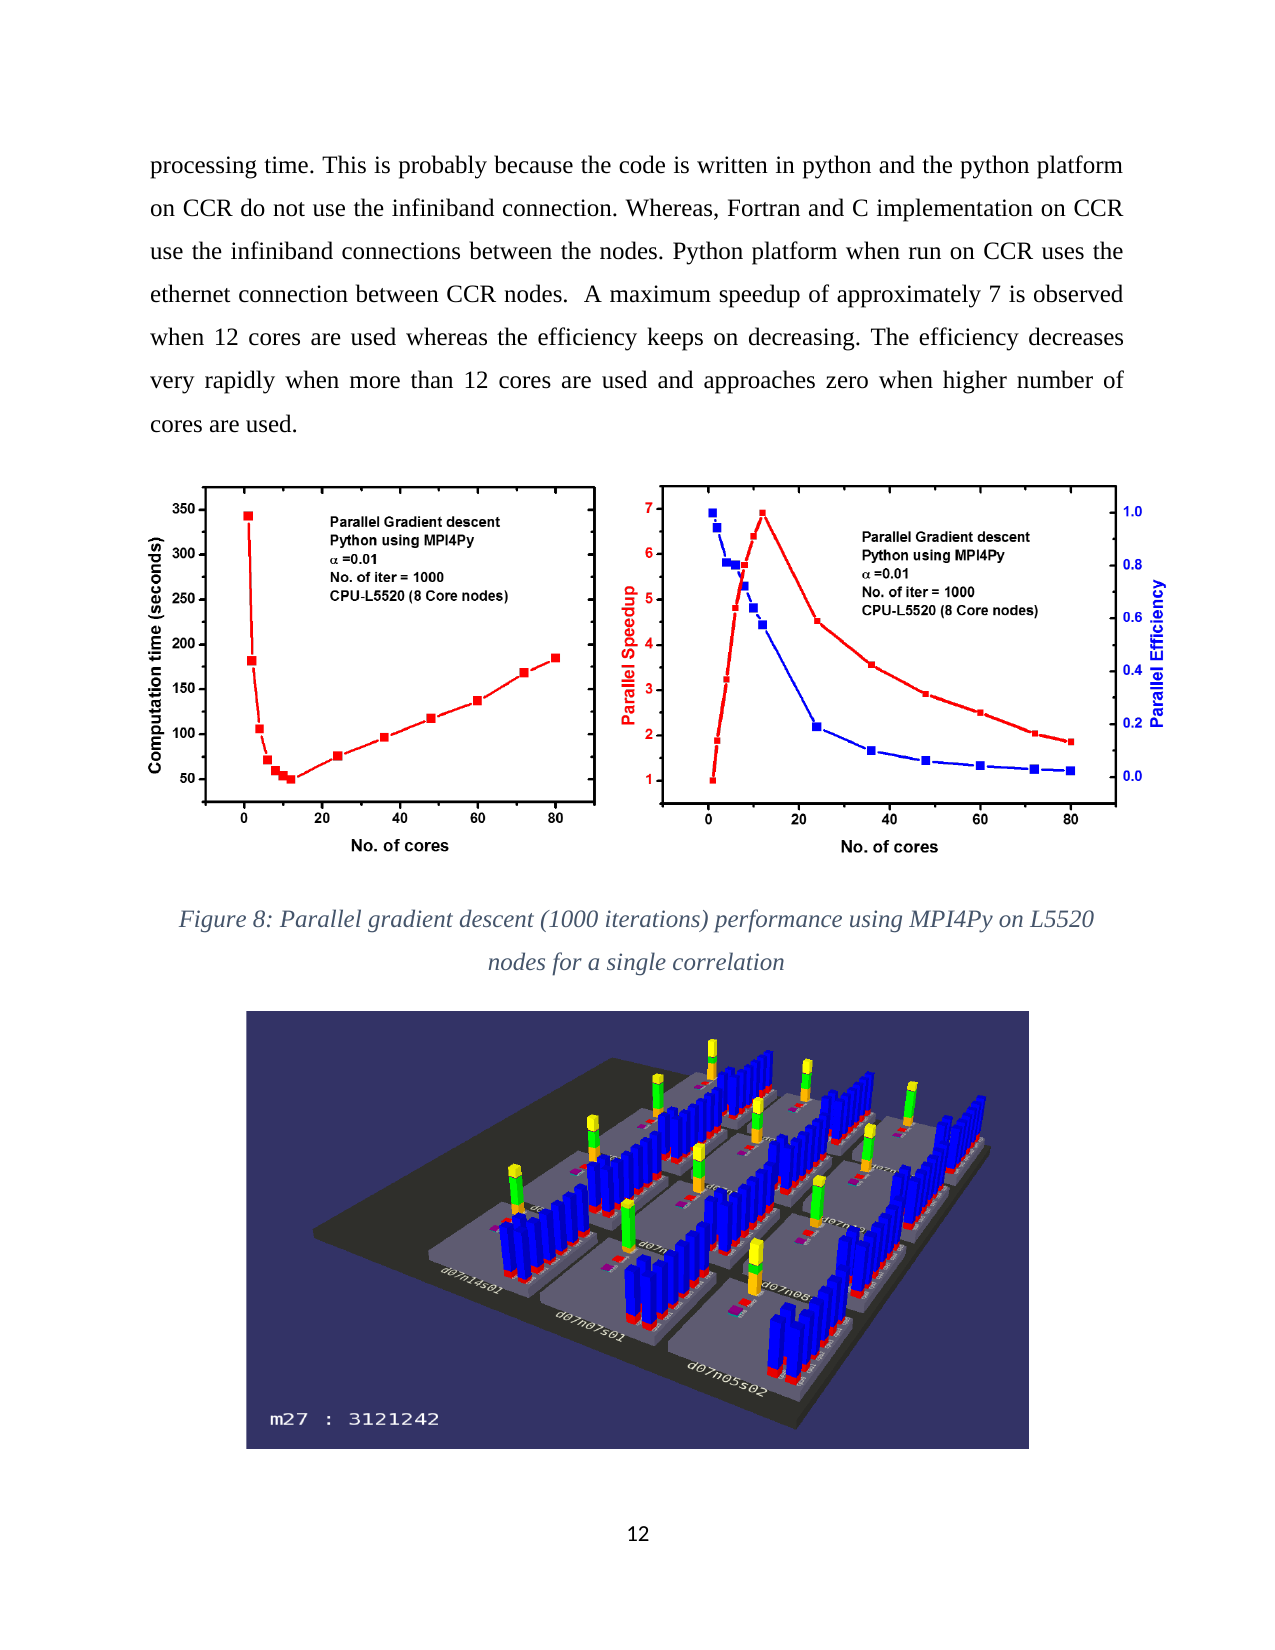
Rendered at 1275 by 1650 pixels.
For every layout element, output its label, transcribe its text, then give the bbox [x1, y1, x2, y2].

picture [246, 1011, 1029, 1449]
picture [103, 468, 1176, 874]
text Figure 8: Parallel gradient descent (1000 iterations) performance using MPI4Py on L5520 nodes for a single correlation [150, 904, 1125, 976]
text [150, 150, 1125, 437]
